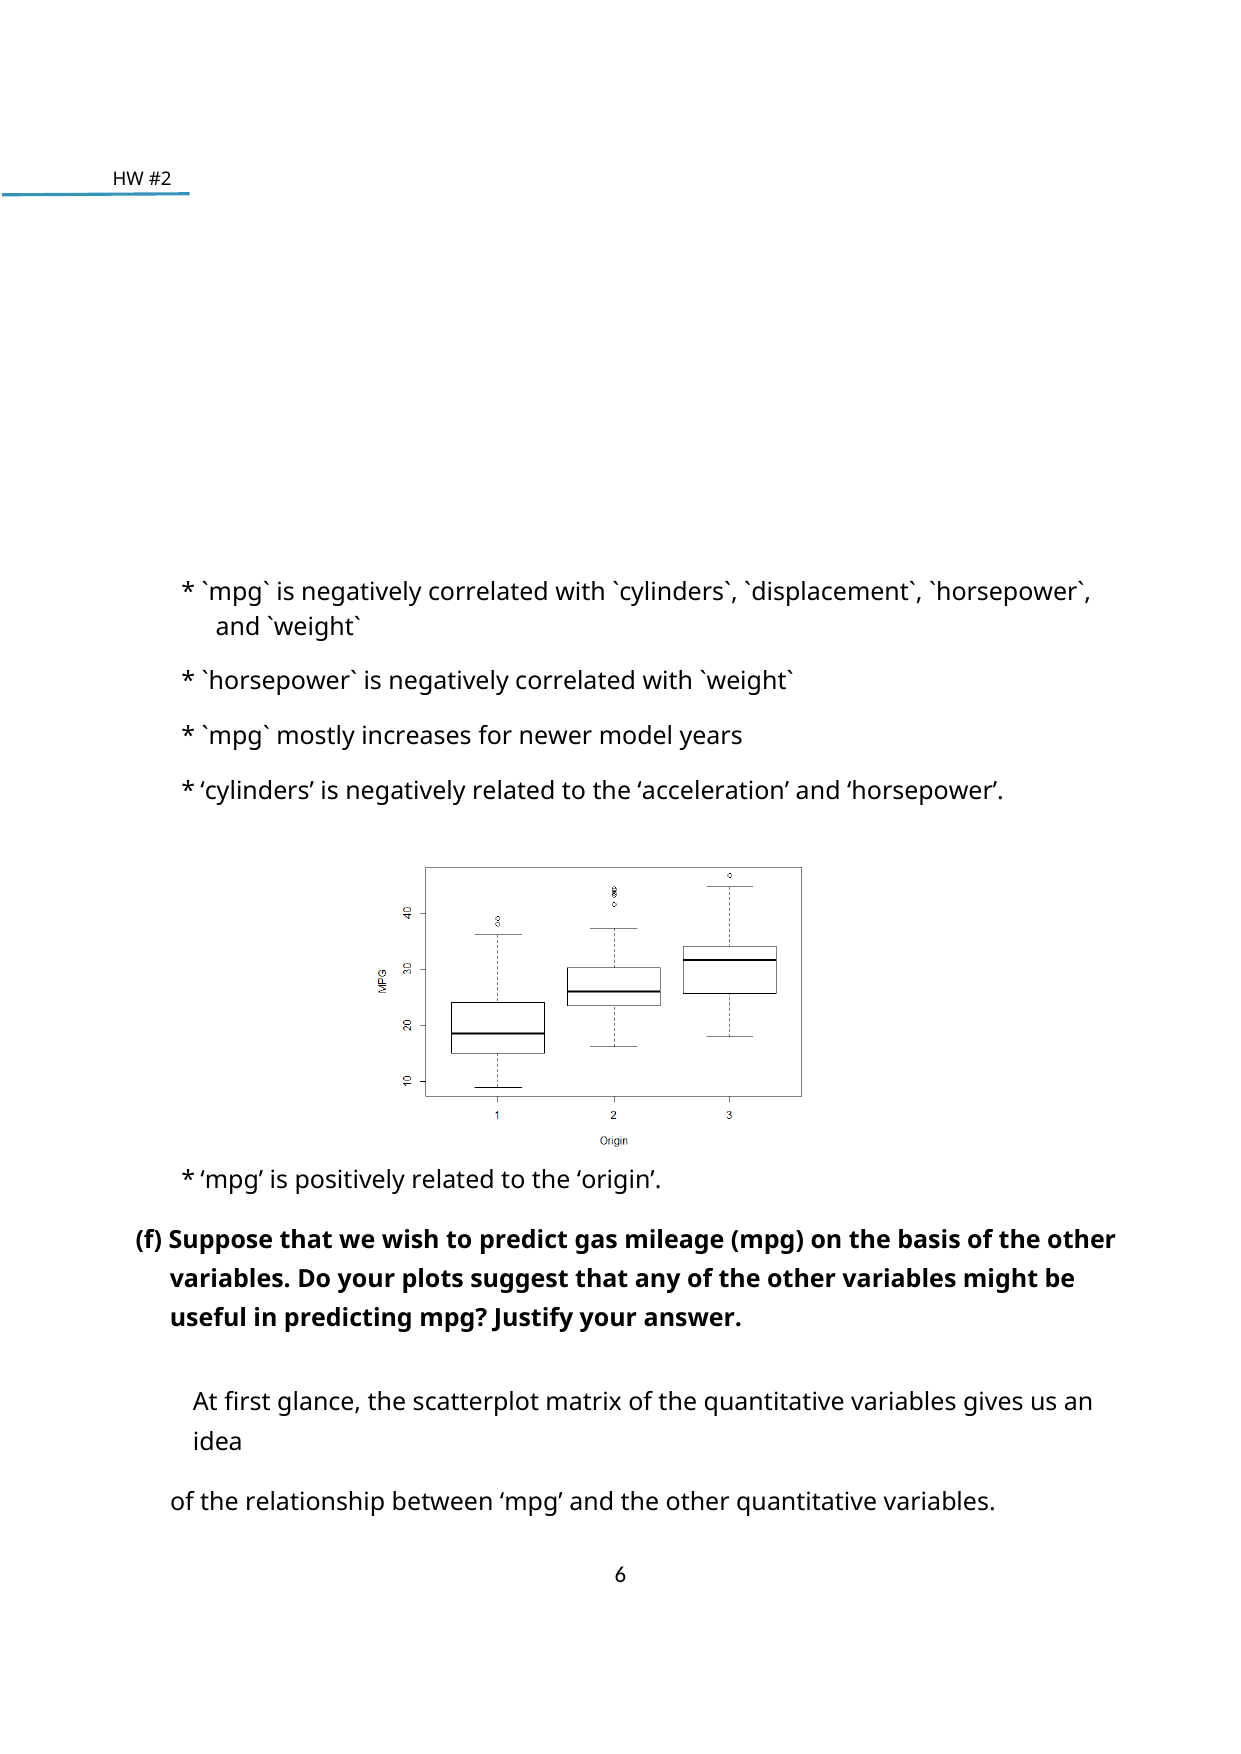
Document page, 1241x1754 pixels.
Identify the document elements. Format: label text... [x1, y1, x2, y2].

text * `mpg` is negatively correlated with `cylinders`, `displacement`, `horsepower`, and `weight` [181, 574, 1128, 642]
text * ‘mpg’ is positively related to the ‘origin’. [181, 1162, 1128, 1196]
picture [374, 815, 828, 1160]
text * ‘cylinders’ is negatively related to the ‘acceleration’ and ‘horsepower’. [181, 773, 1128, 807]
text of the relationship between ‘mpg’ and the other quantitative variables. [170, 1483, 1128, 1517]
text At first glance, the scatterplot matrix of the quantitative variables gives us an idea [193, 1384, 1128, 1457]
text (f) Suppose that we wish to predict gas mileage (mpg) on the basis of the other variables. Do your plots suggest that any of the other variables might be useful in predicting mpg? Justify your answer. [135, 1222, 1128, 1334]
text * `mpg` mostly increases for newer model years [181, 718, 1128, 752]
text * `horsepower` is negatively correlated with `weight` [181, 663, 1128, 697]
